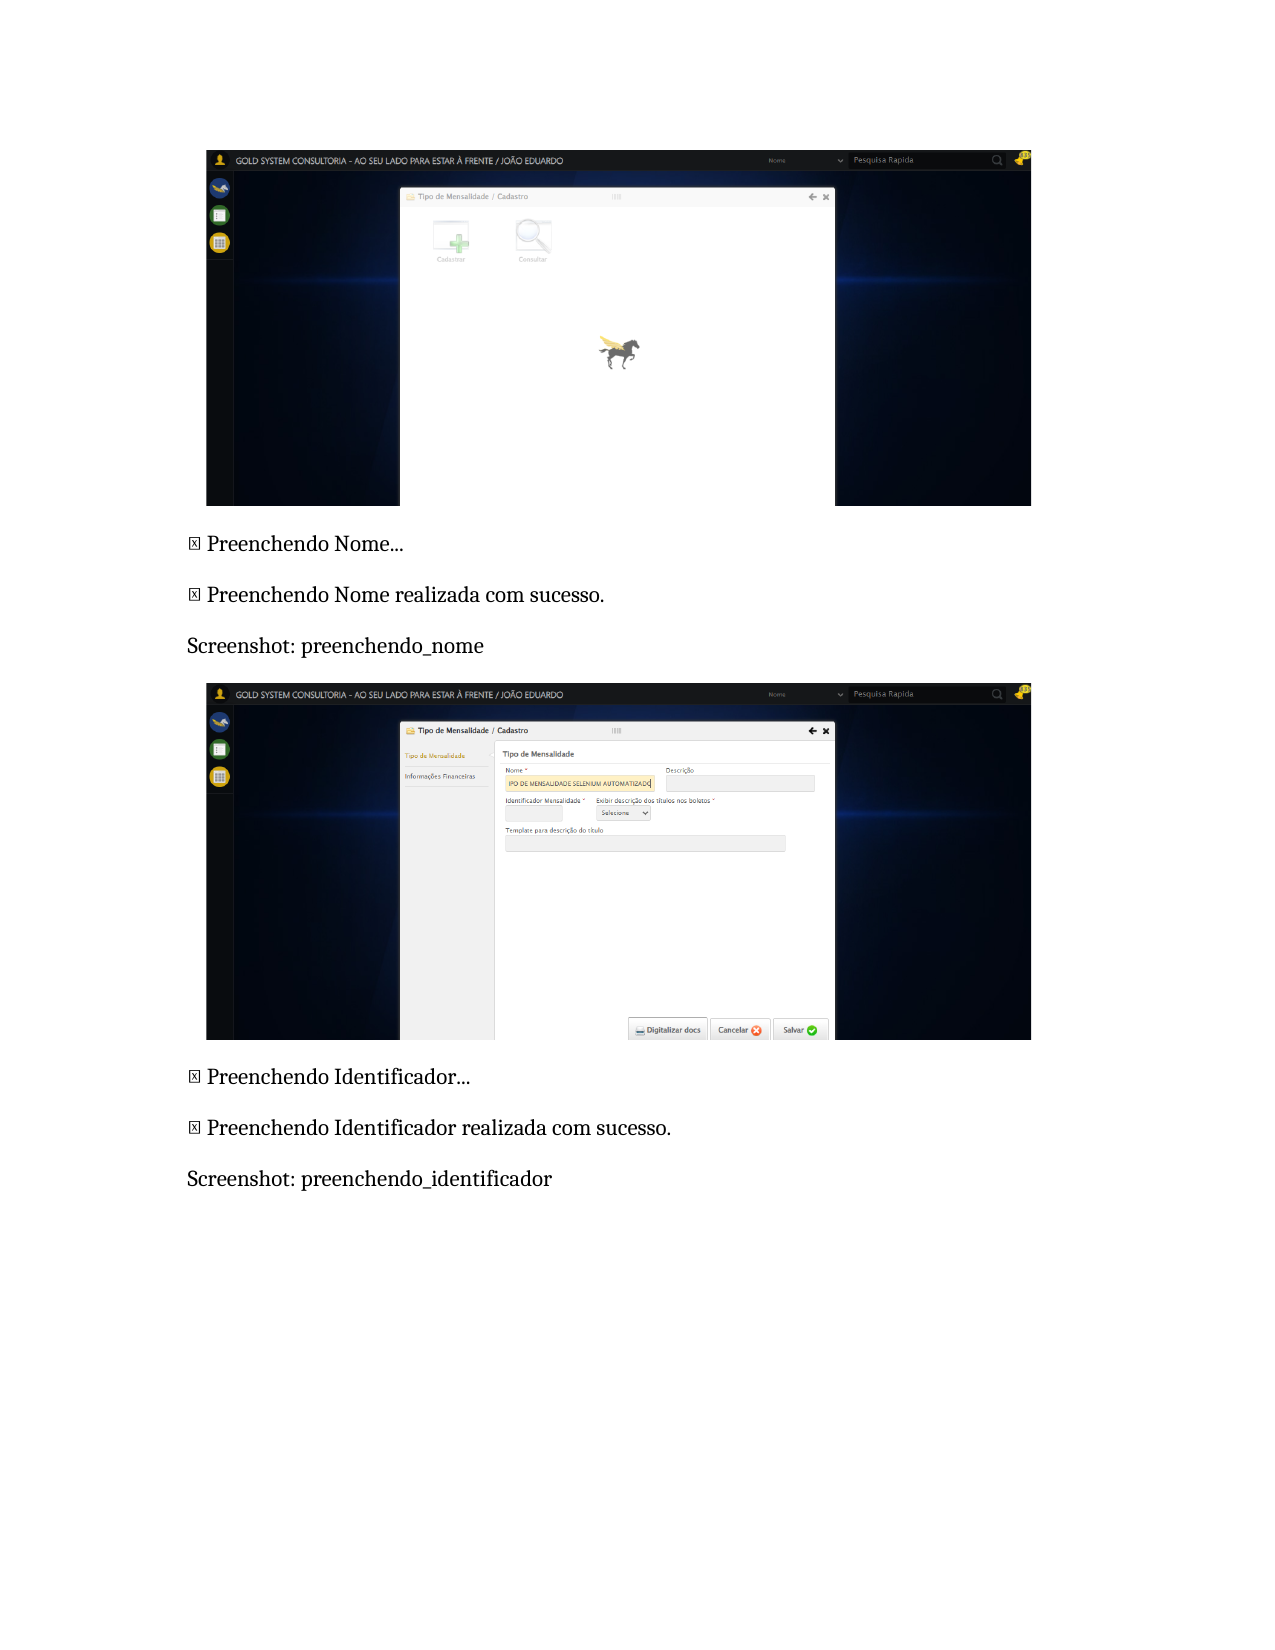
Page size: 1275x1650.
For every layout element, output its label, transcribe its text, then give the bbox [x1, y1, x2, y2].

text ✅ Preenchendo Nome realizada com sucesso. [187, 581, 1087, 608]
picture [206, 150, 1032, 506]
text ✅ Preenchendo Identificador realizada com sucesso. [187, 1115, 1087, 1141]
text Screenshot: preenchendo_nome [187, 632, 1087, 659]
picture [206, 683, 1032, 1040]
text 🔄 Preenchendo Identificador... [187, 1064, 1087, 1090]
text Screenshot: preenchendo_identificador [187, 1166, 1087, 1192]
text 🔄 Preenchendo Nome... [187, 530, 1087, 557]
